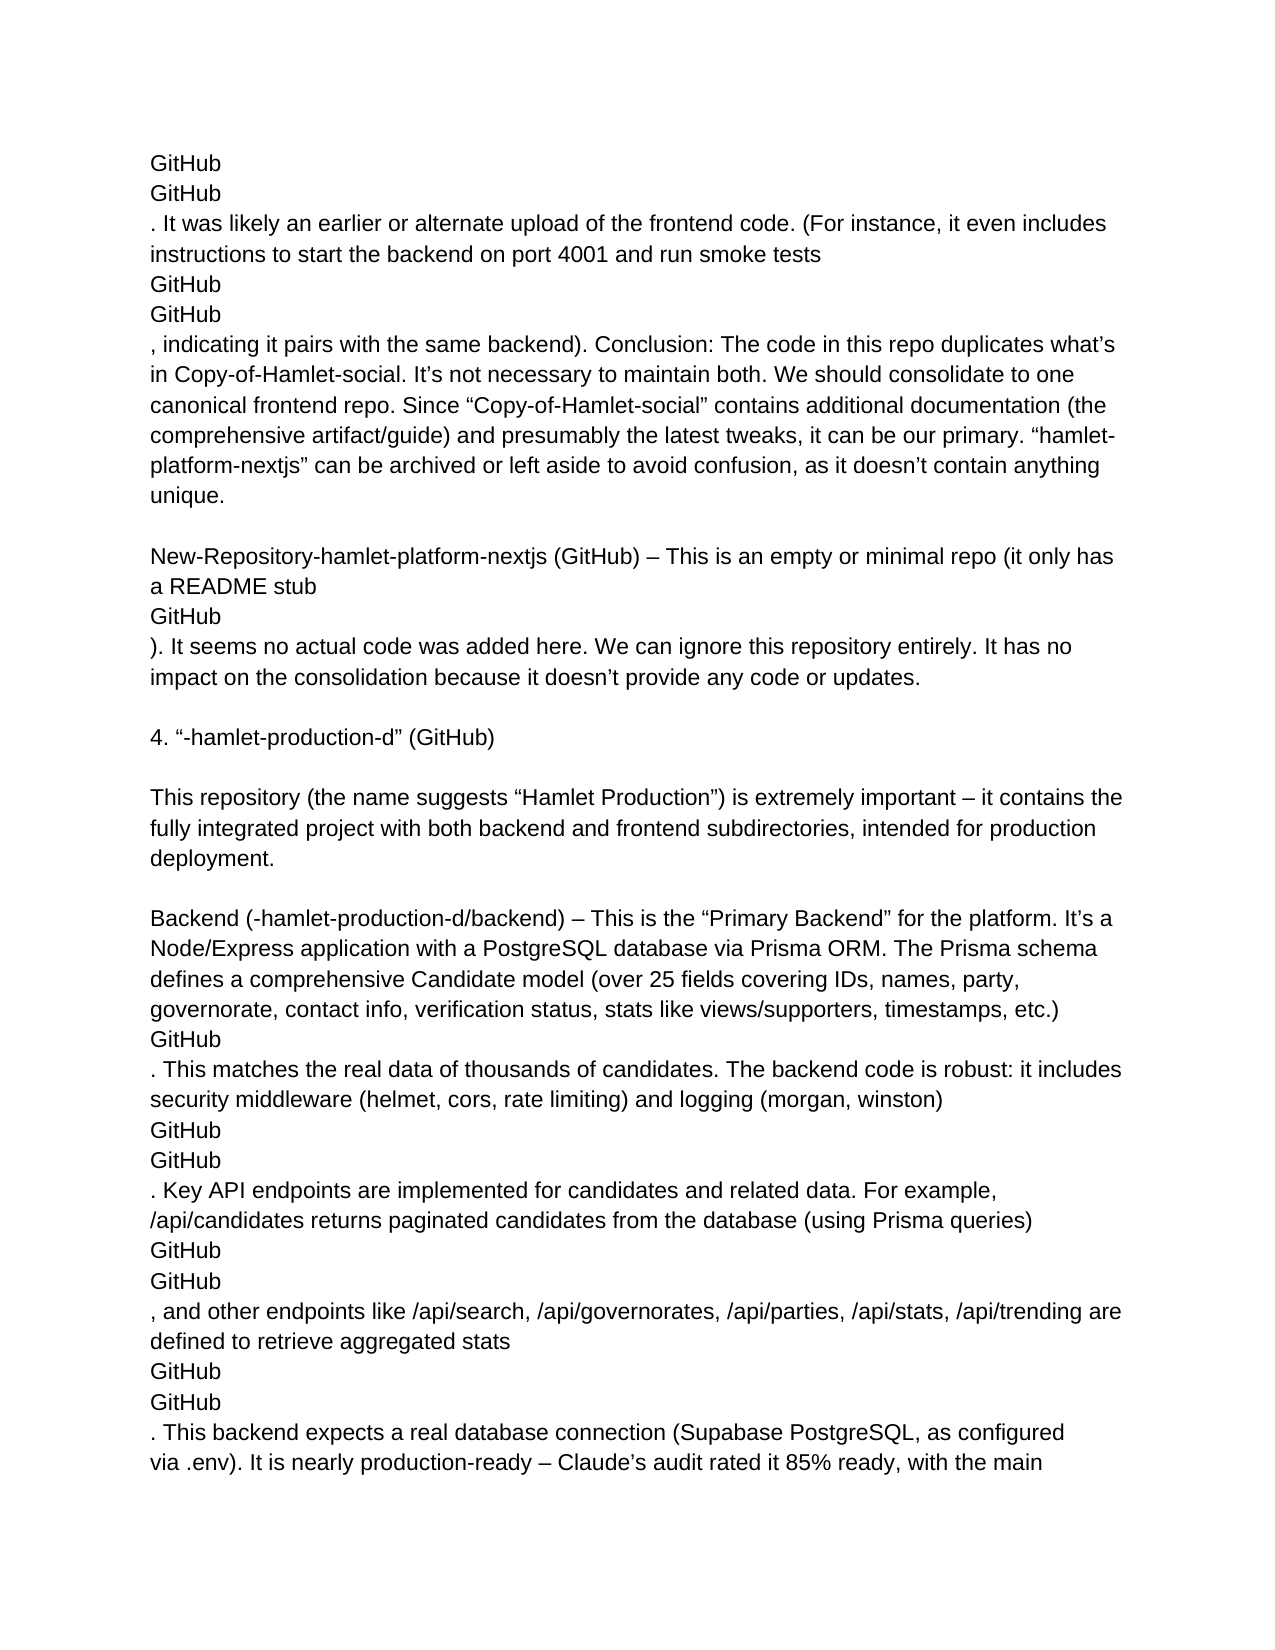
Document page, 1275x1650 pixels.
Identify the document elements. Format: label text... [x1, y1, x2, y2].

text GitHub [150, 1388, 1125, 1415]
text GitHub [150, 1026, 1125, 1052]
text GitHub [150, 603, 1125, 629]
text GitHub [150, 1268, 1125, 1294]
text ). It seems no actual code was added here. We can ignore this repository entirely. It has no impact on the consolidation because it doesn’t provide any code or updates. [150, 633, 1125, 690]
text New-Repository-hamlet-platform-nextjs (GitHub) – This is an empty or minimal repo (it only has a README stub [150, 543, 1125, 599]
text , indicating it pairs with the same backend). Conclusion: The code in this repo duplicates what’s in Copy-of-Hamlet-social. It’s not necessary to maintain both. We should consolidate to one canonical frontend repo. Since “Copy-of-Hamlet-social” contains additional documentation (the comprehensive artifact/guide) and presumably the latest tweaks, it can be our primary. “hamlet-platform-nextjs” can be archived or left aside to avoid confusion, as it doesn’t contain anything unique. [150, 331, 1125, 509]
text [150, 1419, 1125, 1475]
text GitHub [150, 1147, 1125, 1173]
text . This matches the real data of thousands of candidates. The backend code is robust: it includes security middleware (helmet, cors, rate limiting) and logging (morgan, winston) [150, 1056, 1125, 1113]
text , and other endpoints like /api/search, /api/governorates, /api/parties, /api/stats, /api/trending are defined to retrieve aggregated stats [150, 1298, 1125, 1354]
text This repository (the name suggests “Hamlet Production”) is extremely important – it contains the fully integrated project with both backend and frontend subdirectories, intended for production deployment. [150, 784, 1125, 871]
text GitHub [150, 1117, 1125, 1143]
text . It was likely an earlier or alternate upload of the frontend code. (For instance, it even includes instructions to start the backend on port 4001 and run smoke tests [150, 210, 1125, 267]
text GitHub [150, 1237, 1125, 1264]
text GitHub [150, 301, 1125, 327]
text Backend (-hamlet-production-d/backend) – This is the “Primary Backend” for the platform. It’s a Node/Express application with a PostgreSQL database via Prisma ORM. The Prisma schema defines a comprehensive Candidate model (over 25 fields covering IDs, names, party, governorate, contact info, verification status, stats like views/supporters, timestamps, etc.) [150, 905, 1125, 1022]
text . Key API endpoints are implemented for candidates and related data. For example, /api/candidates returns paginated candidates from the database (using Prisma queries) [150, 1177, 1125, 1234]
text 4. “-hamlet-production-d” (GitHub) [150, 724, 1125, 750]
text GitHub [150, 180, 1125, 207]
text GitHub [150, 1358, 1125, 1385]
text GitHub [150, 150, 1125, 176]
text GitHub [150, 271, 1125, 297]
